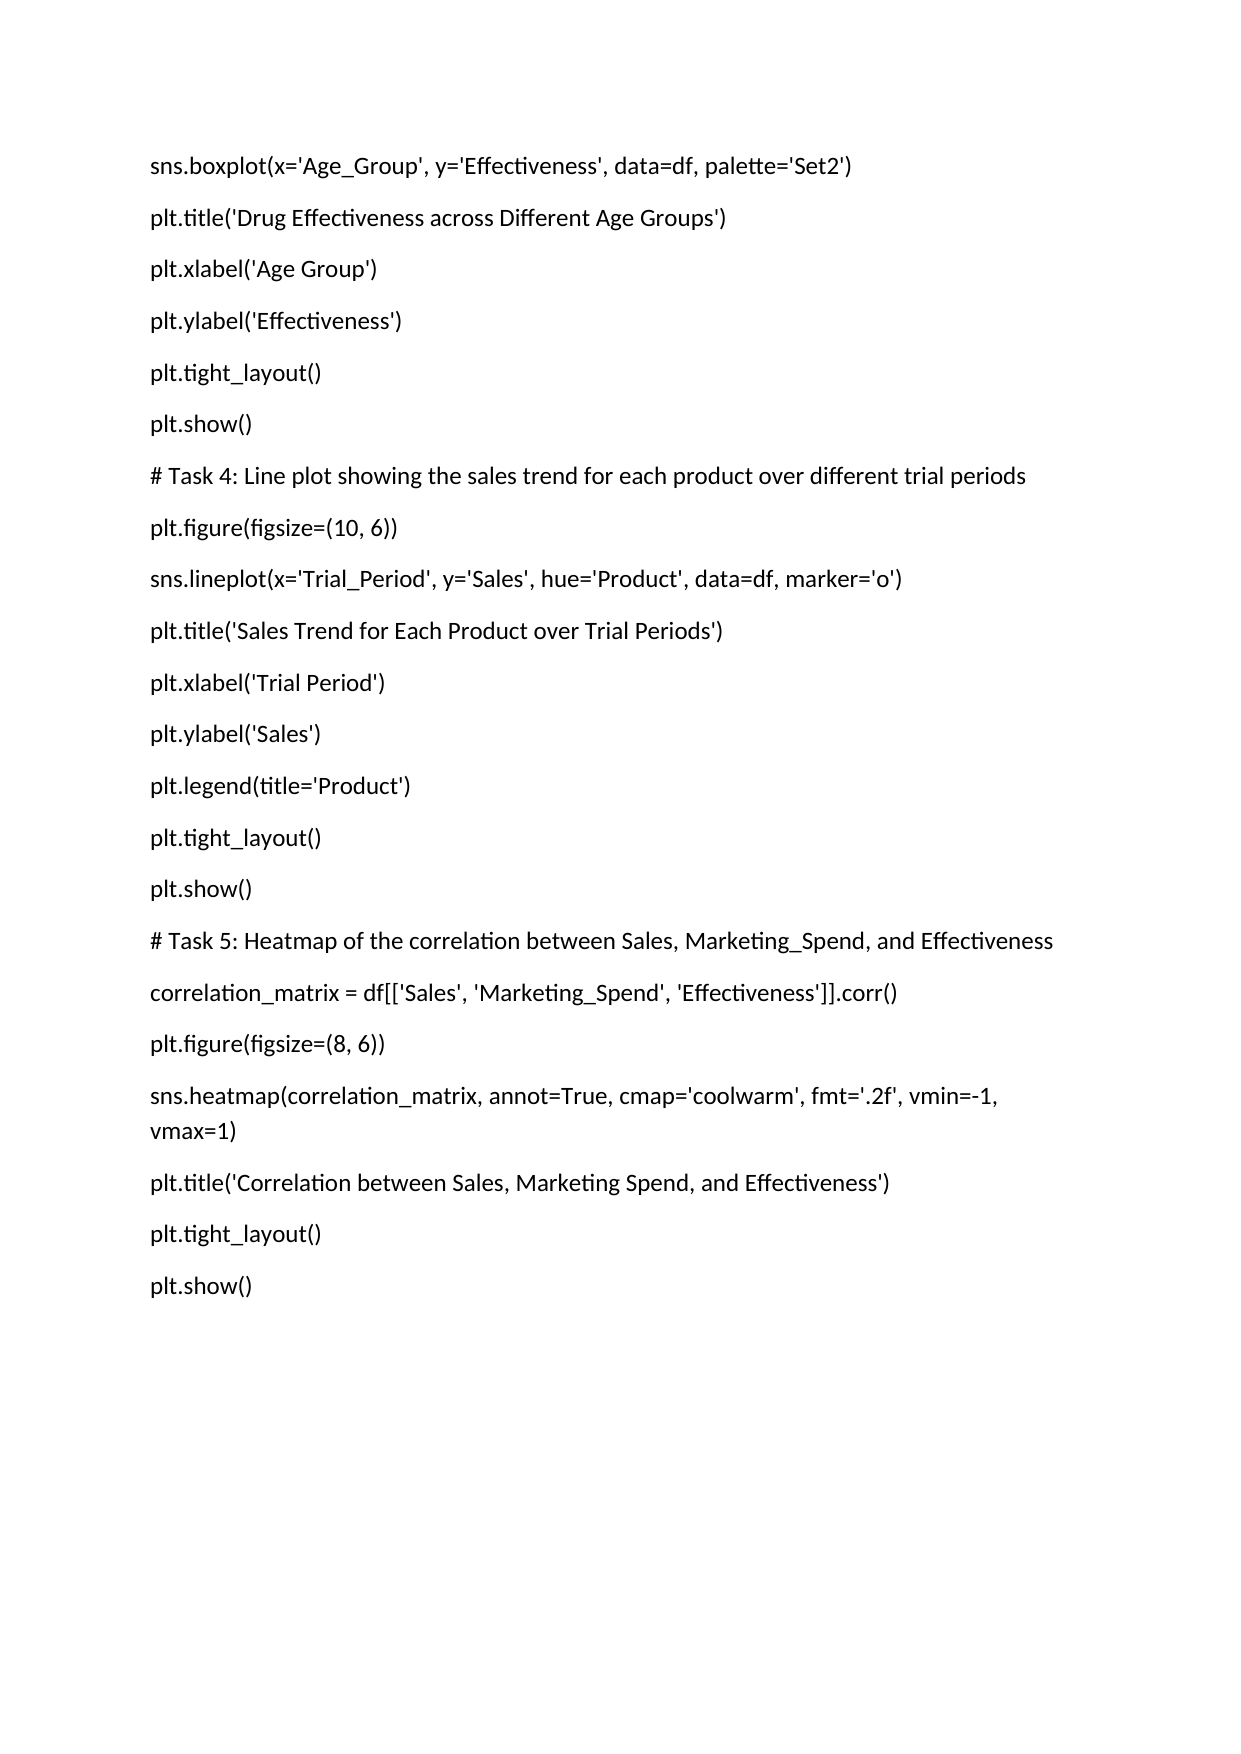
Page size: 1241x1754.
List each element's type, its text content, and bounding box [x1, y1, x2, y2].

text plt.ylabel('Effectiveness') [150, 305, 1090, 336]
text plt.figure(figsize=(8, 6)) [150, 1028, 1090, 1059]
text plt.show() [150, 873, 1090, 904]
text plt.title('Drug Effectiveness across Different Age Groups') [150, 202, 1090, 232]
text # Task 4: Line plot showing the sales trend for each product over different trial periods [150, 460, 1090, 491]
text plt.ylabel('Sales') [150, 718, 1090, 749]
text plt.show() [150, 408, 1090, 439]
text plt.xlabel('Trial Period') [150, 667, 1090, 697]
text plt.tight_layout() [150, 822, 1090, 852]
text plt.tight_layout() [150, 1218, 1090, 1249]
text sns.boxplot(x='Age_Group', y='Effectiveness', data=df, palette='Set2') [150, 150, 1090, 181]
text sns.lineplot(x='Trial_Period', y='Sales', hue='Product', data=df, marker='o') [150, 563, 1090, 594]
text plt.figure(figsize=(10, 6)) [150, 512, 1090, 542]
text plt.tight_layout() [150, 357, 1090, 387]
text correlation_matrix = df[['Sales', 'Marketing_Spend', 'Effectiveness']].corr() [150, 977, 1090, 1007]
text plt.legend(title='Product') [150, 770, 1090, 801]
text # Task 5: Heatmap of the correlation between Sales, Marketing_Spend, and Effectiveness [150, 925, 1090, 956]
text plt.title('Correlation between Sales, Marketing Spend, and Effectiveness') [150, 1167, 1090, 1197]
text plt.title('Sales Trend for Each Product over Trial Periods') [150, 615, 1090, 646]
text sns.heatmap(correlation_matrix, annot=True, cmap='coolwarm', fmt='.2f', vmin=-1, vmax=1) [150, 1080, 1090, 1146]
text plt.xlabel('Age Group') [150, 253, 1090, 284]
text plt.show() [150, 1270, 1090, 1301]
